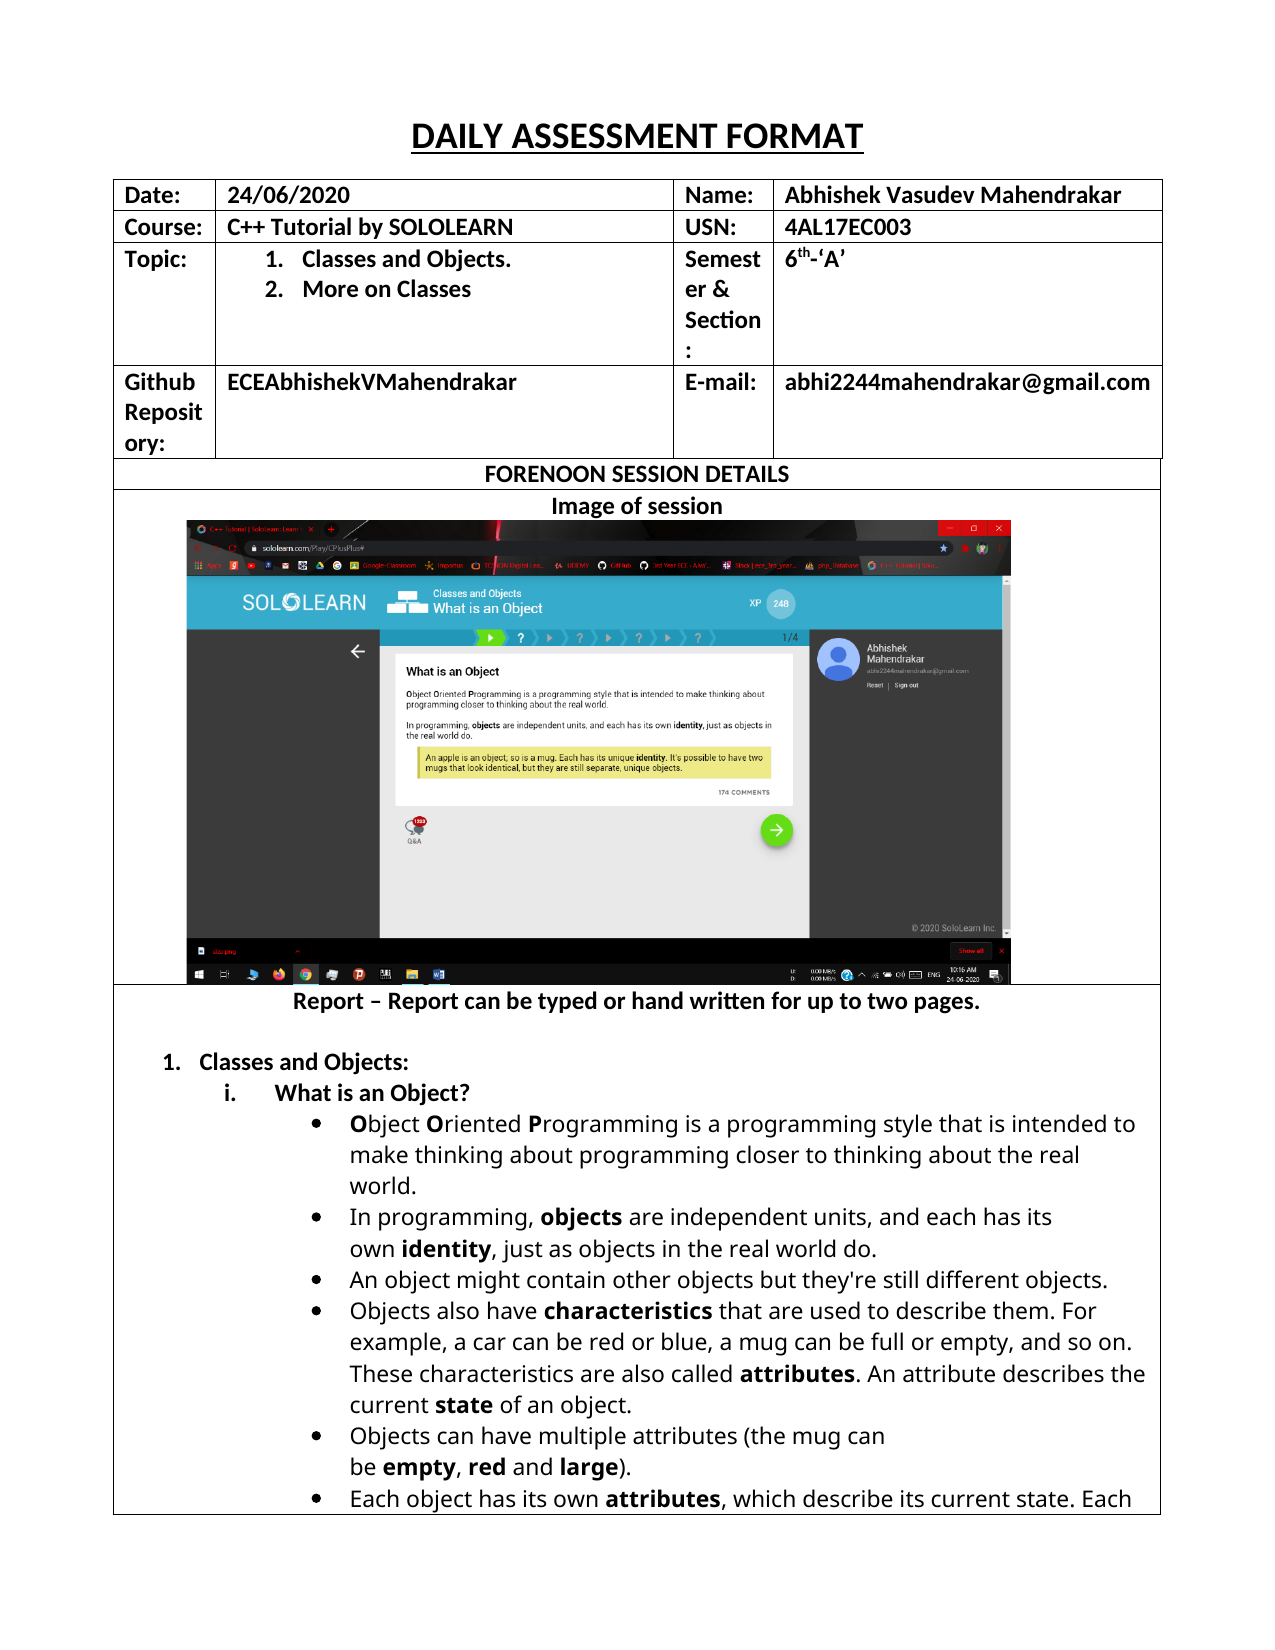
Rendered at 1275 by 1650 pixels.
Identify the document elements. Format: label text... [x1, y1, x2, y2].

table_cell Image of session [114, 490, 1160, 984]
table_cell 4AL17EC003 [774, 211, 1162, 242]
table_cell Github Repository: [114, 366, 215, 457]
table_cell 6th-‘A’ [774, 243, 1162, 365]
table_cell Semester & Section: [674, 243, 773, 365]
table_header Date: [114, 180, 215, 210]
table_cell Course: [114, 211, 215, 242]
table_header Abhishek Vasudev Mahendrakar [774, 180, 1162, 210]
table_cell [114, 985, 1160, 1514]
table_cell C++ Tutorial by SOLOLEARN [216, 211, 673, 242]
table_cell FORENOON SESSION DETAILS [114, 459, 1160, 489]
text DAILY ASSESSMENT FORMAT [112, 112, 1162, 158]
table_cell USN: [674, 211, 773, 242]
picture [186, 520, 1011, 985]
table_cell Classes and Objects. More on Classes [216, 243, 673, 365]
table_cell abhi2244mahendrakar@gmail.com [774, 366, 1162, 457]
table_cell E-mail: [674, 366, 773, 457]
table_header Name: [674, 180, 773, 210]
table_cell Topic: [114, 243, 215, 365]
table_cell ECEAbhishekVMahendrakar [216, 366, 673, 457]
table_header 24/06/2020 [216, 180, 673, 210]
